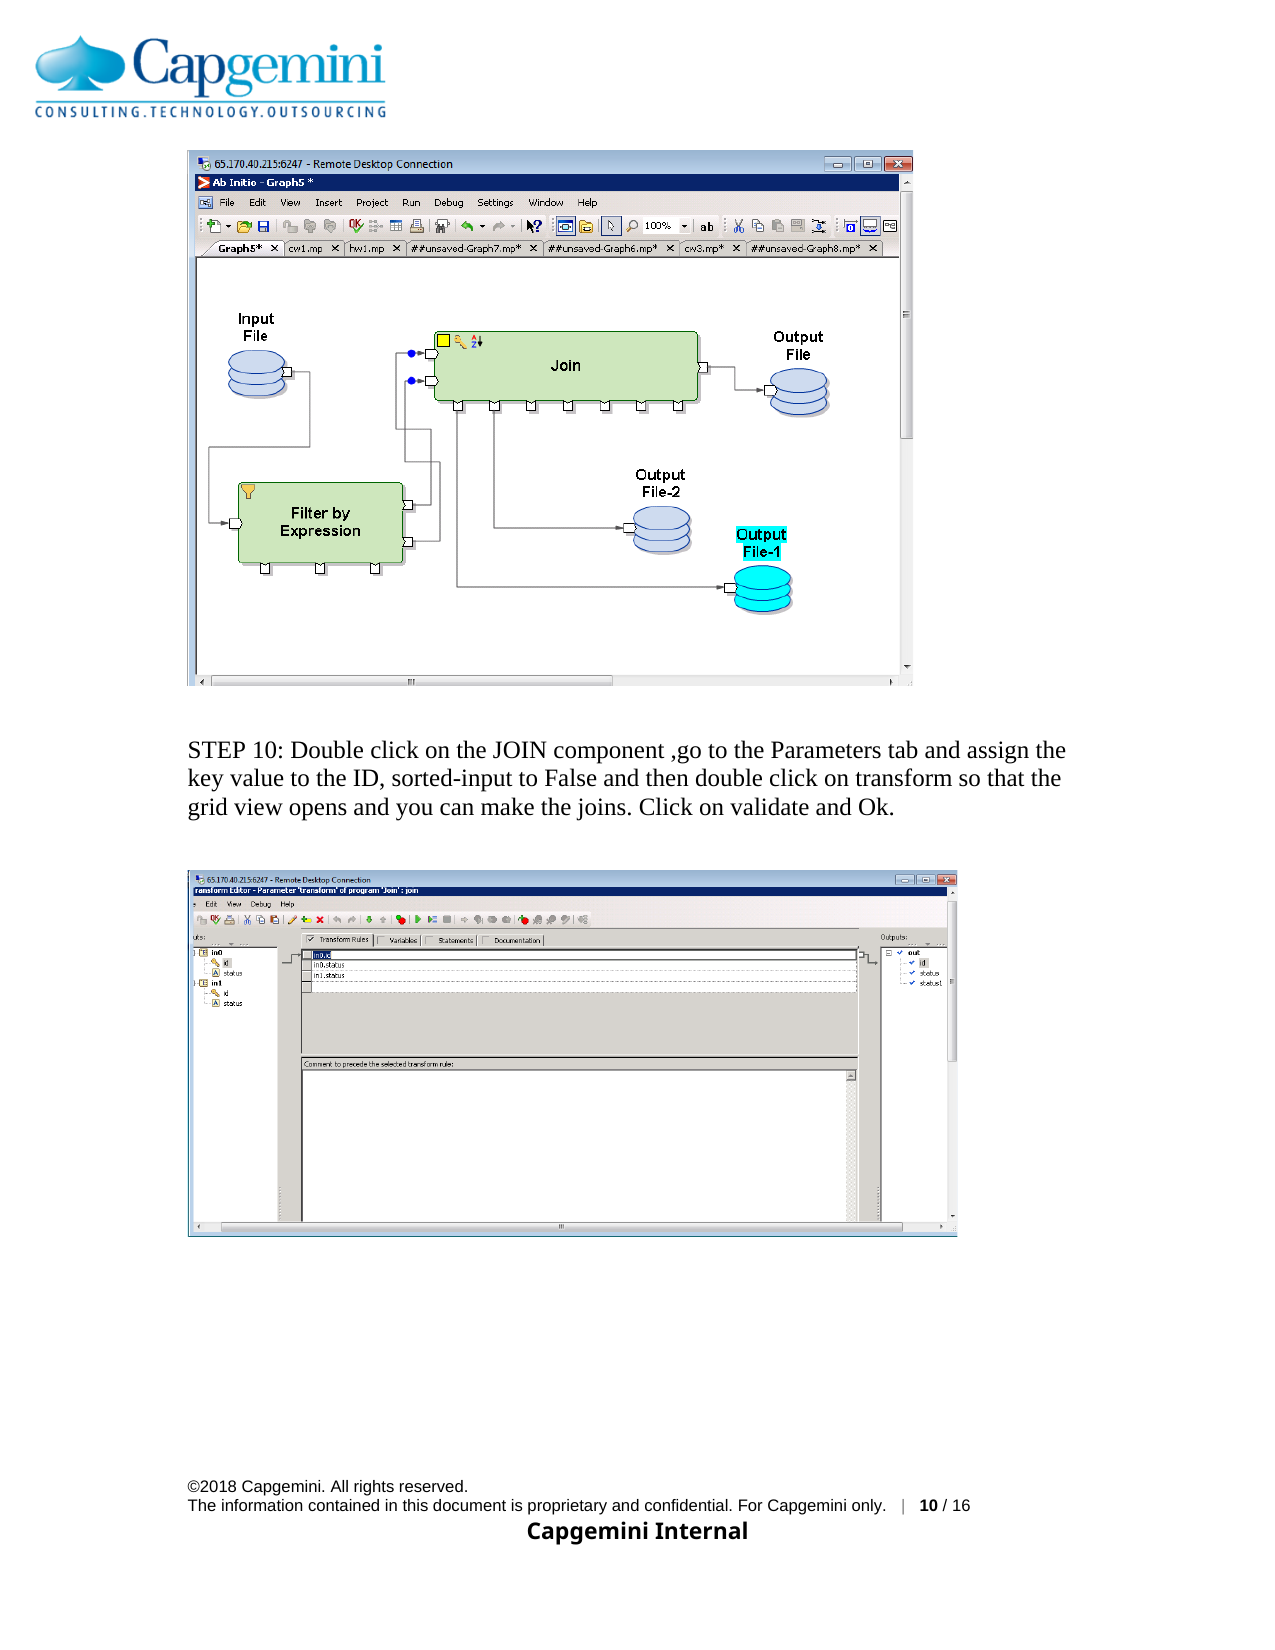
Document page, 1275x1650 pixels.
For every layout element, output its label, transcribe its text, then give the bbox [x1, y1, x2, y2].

picture [187, 870, 958, 1237]
picture [33, 33, 388, 121]
picture [187, 150, 914, 686]
text STEP 10: Double click on the JOIN component ,go to the Parameters tab and assign the key value to the ID, sorted-input to False and then double click on transform so that the grid view opens and you can make the joins. Click on validate and Ok. [187, 735, 1087, 821]
